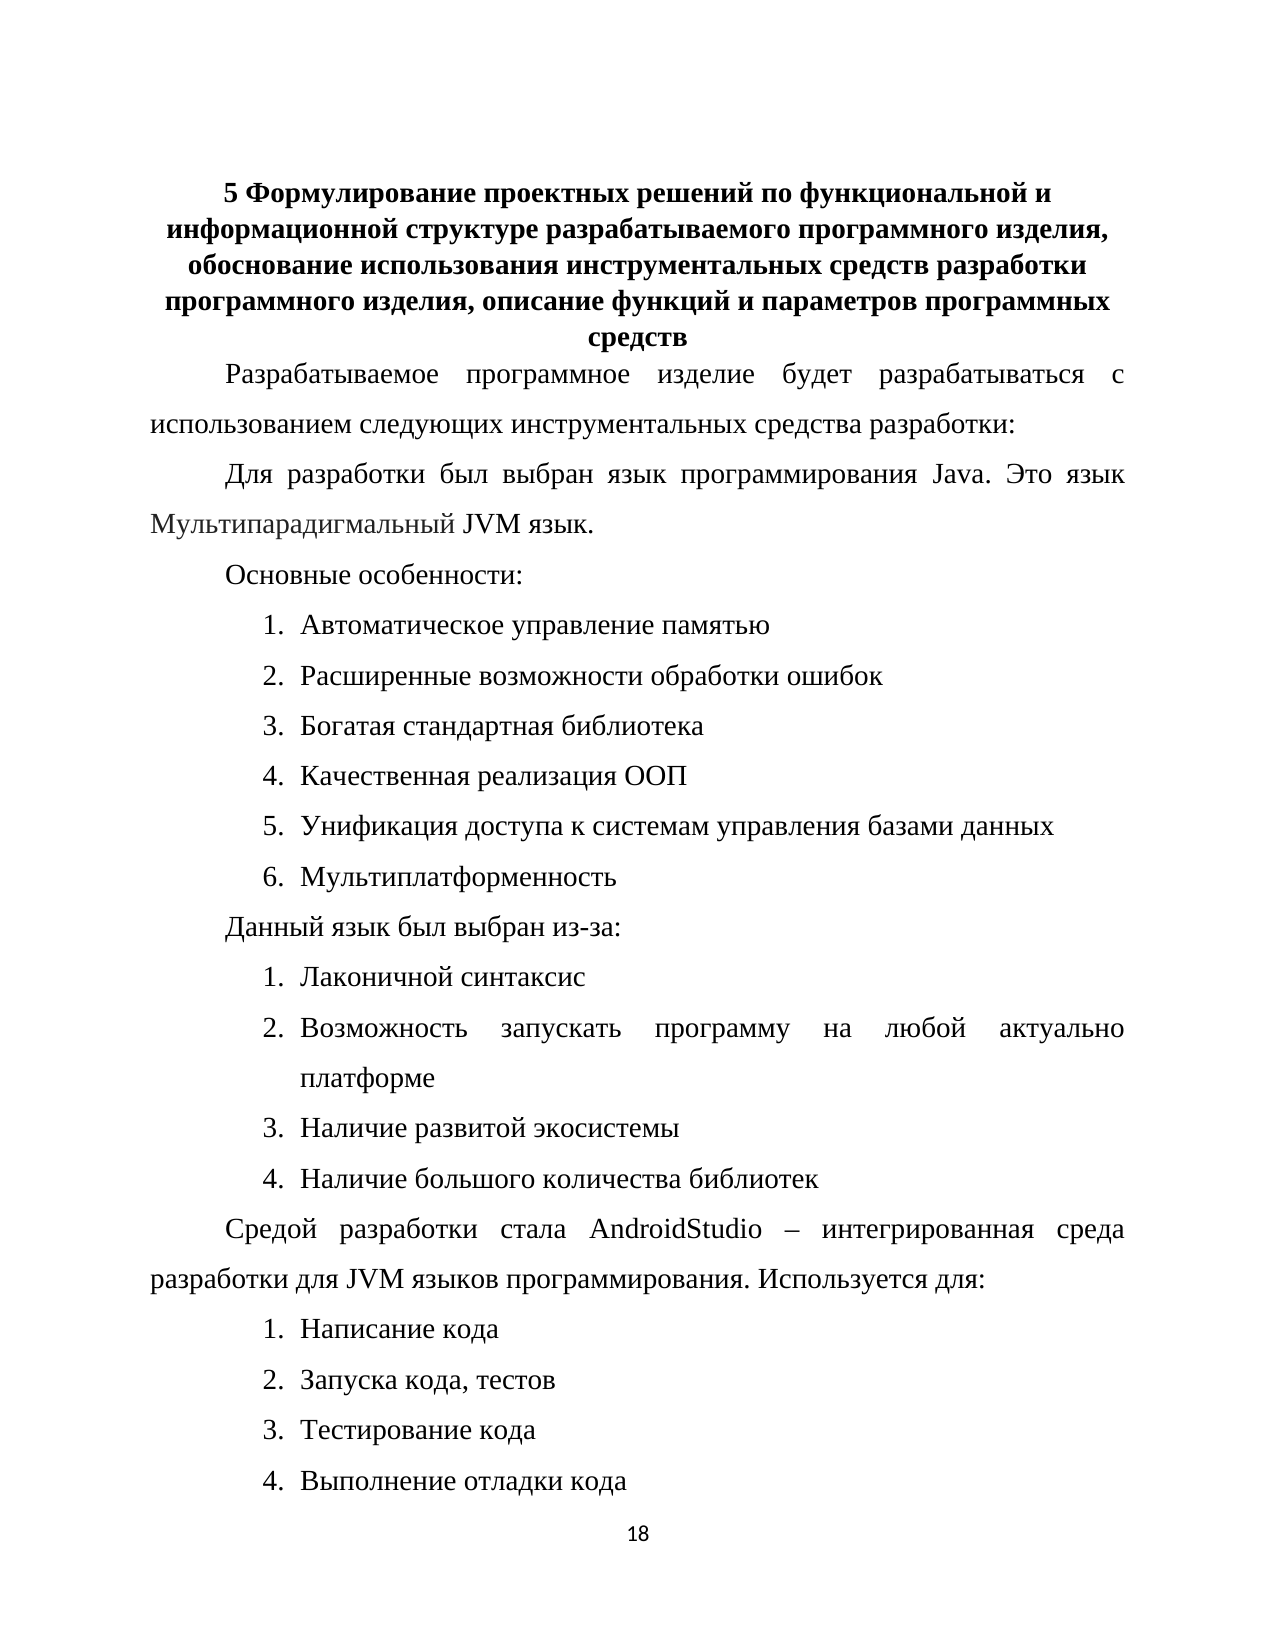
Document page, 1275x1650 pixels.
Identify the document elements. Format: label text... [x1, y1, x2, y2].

list Расширенные возможности обработки ошибок [262, 658, 1125, 691]
text Данный язык был выбран из-за: [150, 909, 1125, 943]
list Богатая стандартная библиотека [262, 708, 1125, 741]
text Основные особенности: [150, 557, 1125, 591]
list Написание кода [262, 1312, 1125, 1345]
list Лаконичной синтаксис [262, 959, 1125, 993]
list Унификация доступа к системам управления базами данных [262, 808, 1125, 842]
subtitle 5 Формулирование проектных решений по функциональной и информационной структуре разрабатываемого программного изделия, обоснование использования инструментальных средств разработки программного изделия, описание функций и параметров программных средств [150, 175, 1125, 353]
list Тестирование кода [262, 1412, 1125, 1446]
list Выполнение отладки кода [262, 1463, 1125, 1496]
list Качественная реализация ООП [262, 758, 1125, 792]
list Запуска кода, тестов [262, 1362, 1125, 1396]
text Для разработки был выбран язык программирования Java. Это язык Мультипарадигмальный JVM язык. [150, 456, 1125, 540]
text Разрабатываемое программное изделие будет разрабатываться с использованием следующих инструментальных средства разработки: [150, 356, 1125, 439]
list Мультиплатформенность [262, 859, 1125, 892]
list Наличие большого количества библиотек [262, 1161, 1125, 1194]
list Наличие развитой экосистемы [262, 1110, 1125, 1144]
list Возможность запускать программу на любой актуально платформе [262, 1010, 1125, 1094]
text Средой разработки стала AndroidStudio – интегрированная среда разработки для JVM языков программирования. Используется для: [150, 1211, 1125, 1295]
list Автоматическое управление памятью [262, 607, 1125, 641]
